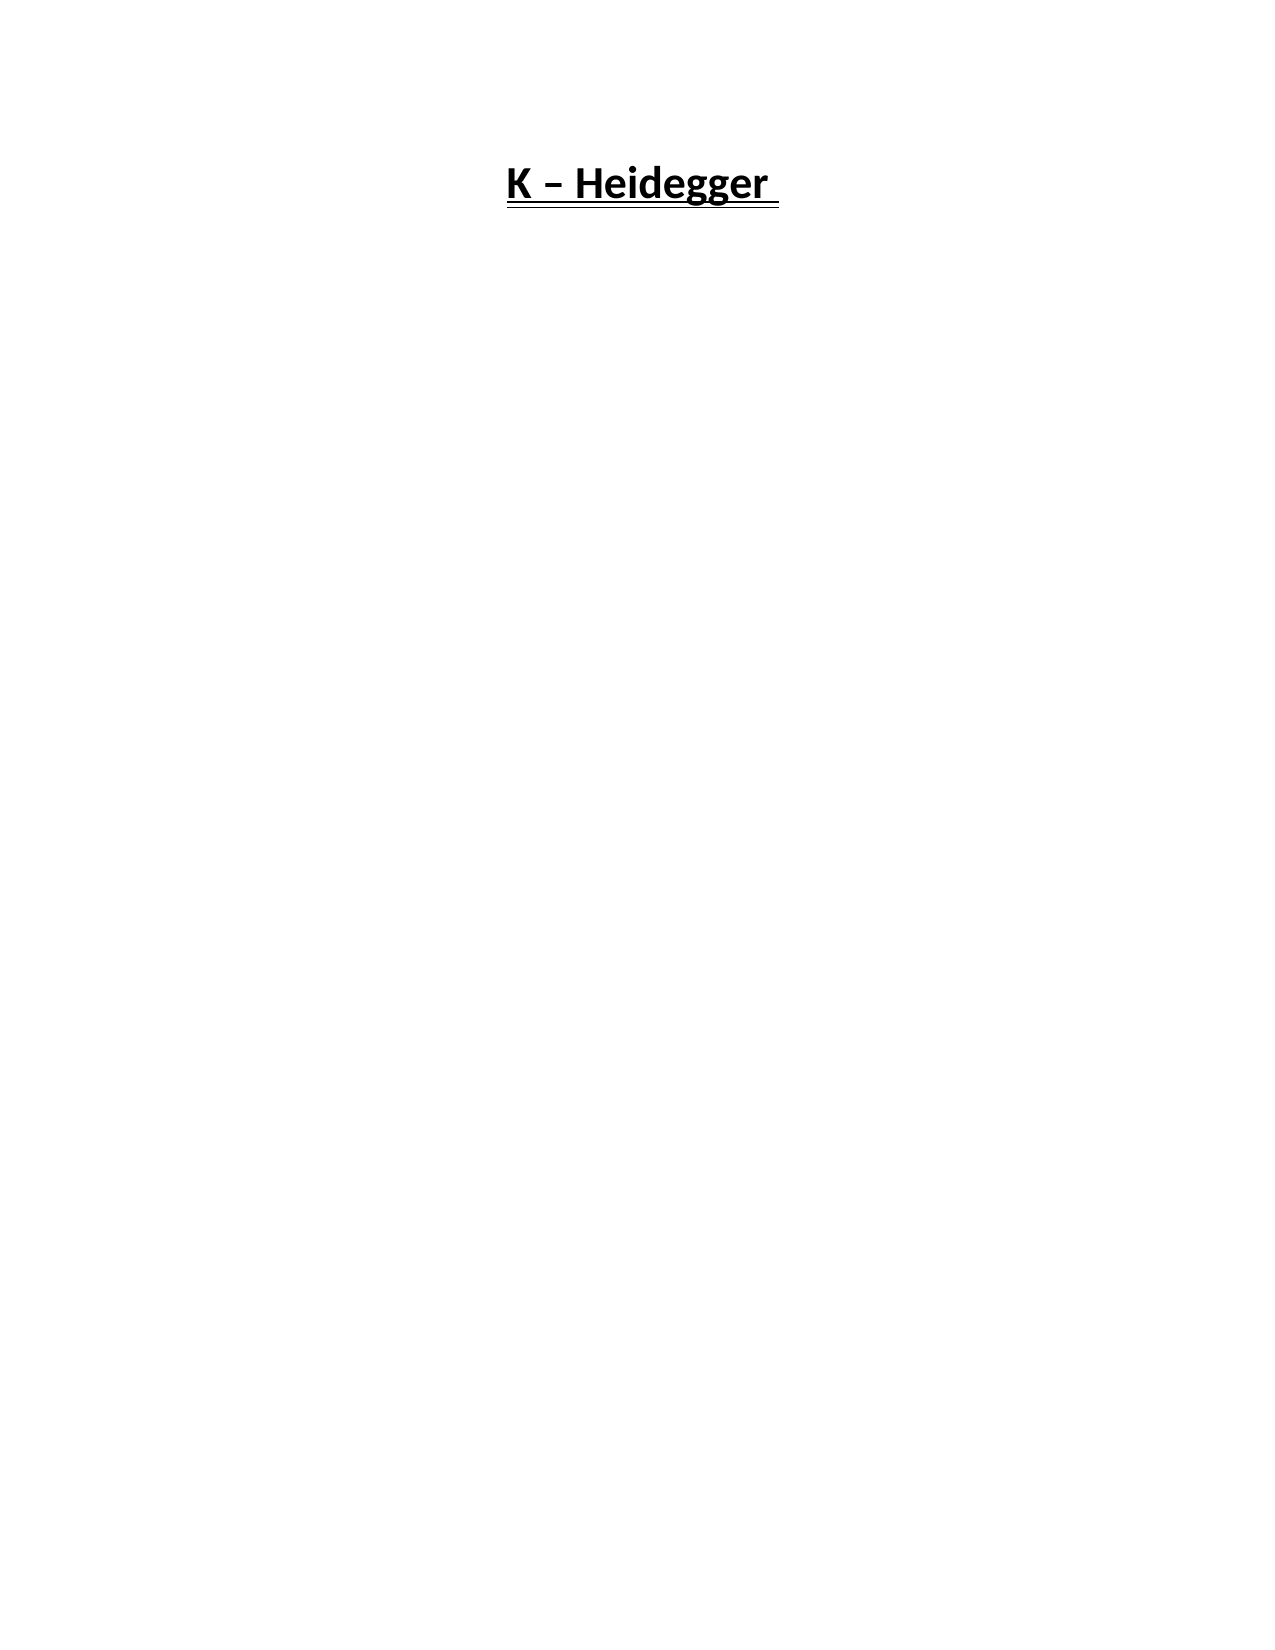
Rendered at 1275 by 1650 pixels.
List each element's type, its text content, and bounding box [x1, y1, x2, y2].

subtitle K – Heidegger [150, 154, 1125, 210]
